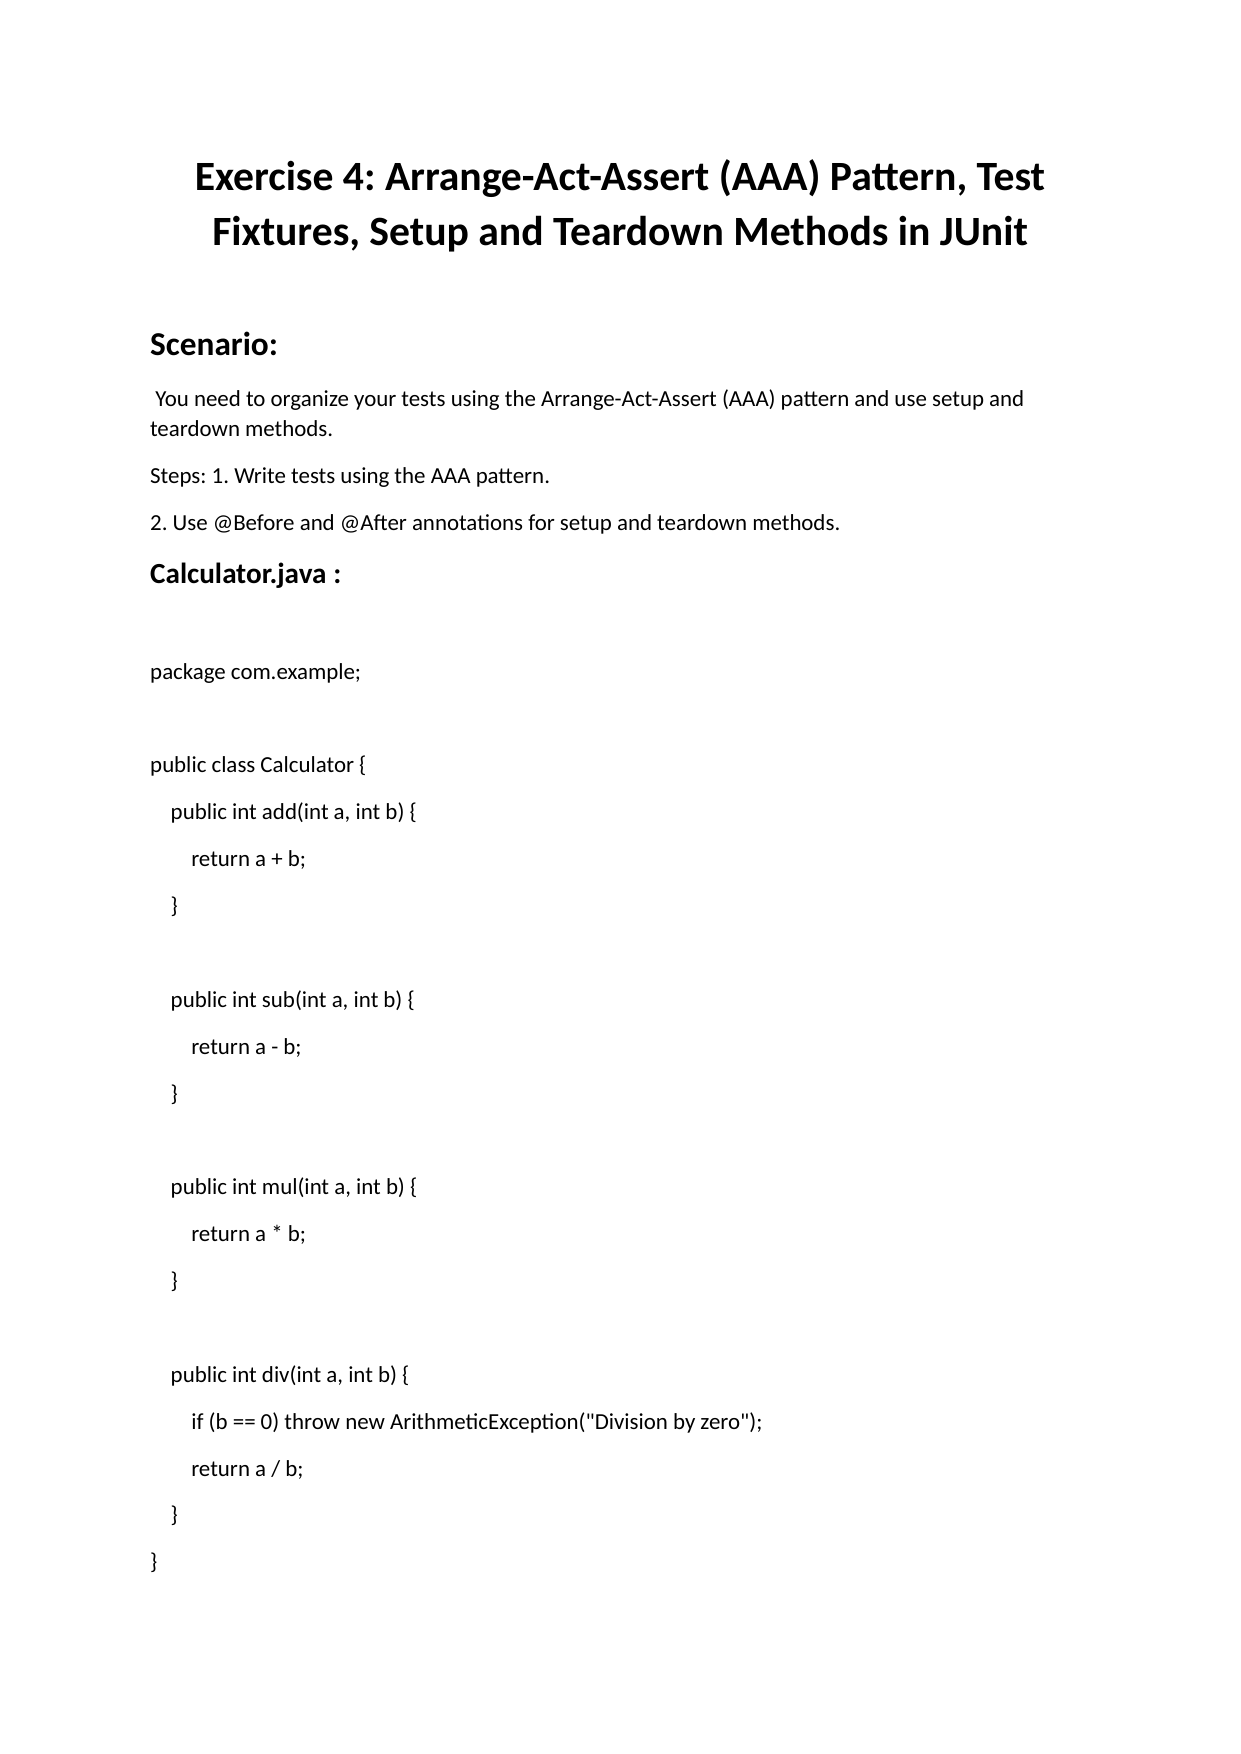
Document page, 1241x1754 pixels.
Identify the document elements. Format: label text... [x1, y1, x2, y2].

text return a / b; [150, 1454, 1090, 1482]
text package com.example; [150, 657, 1090, 685]
text Steps: 1. Write tests using the AAA pattern. [150, 461, 1090, 489]
text You need to organize your tests using the Arrange-Act-Assert (AAA) pattern and use setup and teardown methods. [150, 384, 1090, 442]
text public int sub(int a, int b) { [150, 985, 1090, 1013]
text } [150, 1501, 1090, 1528]
text public class Calculator { [150, 751, 1090, 778]
text Exercise 4: Arrange-Act-Assert (AAA) Pattern, Test Fixtures, Setup and Teardown Methods in JUnit [150, 150, 1090, 256]
text public int div(int a, int b) { [150, 1360, 1090, 1388]
text Calculator.java : [150, 555, 1090, 590]
text return a + b; [150, 844, 1090, 872]
text return a - b; [150, 1032, 1090, 1060]
text } [150, 891, 1090, 919]
text return a * b; [150, 1219, 1090, 1247]
text if (b == 0) throw new ArithmeticException("Division by zero"); [150, 1407, 1090, 1435]
text 2. Use @Before and @After annotations for setup and teardown methods. [150, 508, 1090, 536]
text } [150, 1547, 1090, 1575]
text public int add(int a, int b) { [150, 797, 1090, 825]
text } [150, 1266, 1090, 1294]
text Scenario: [150, 323, 1090, 364]
text } [150, 1079, 1090, 1107]
text public int mul(int a, int b) { [150, 1172, 1090, 1200]
